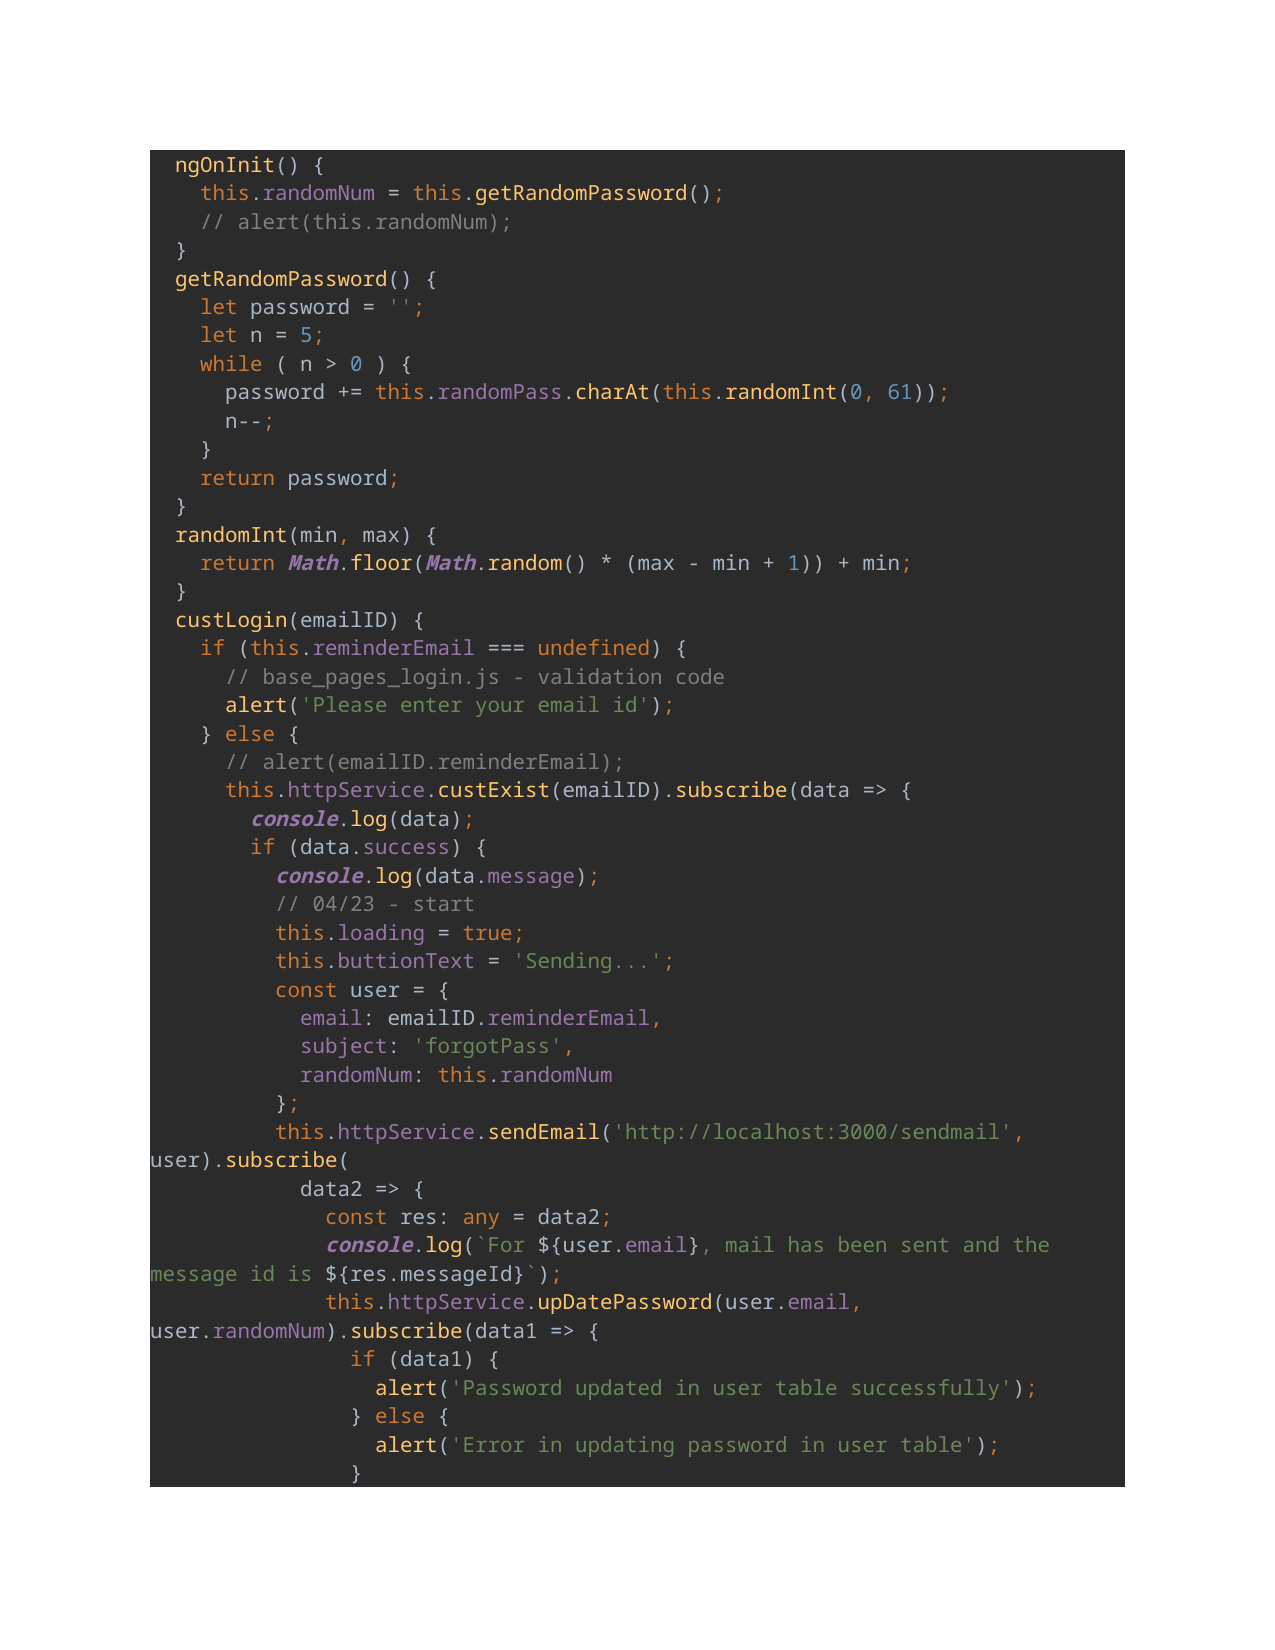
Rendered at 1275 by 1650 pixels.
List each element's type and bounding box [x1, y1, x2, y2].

text [150, 150, 1125, 1487]
